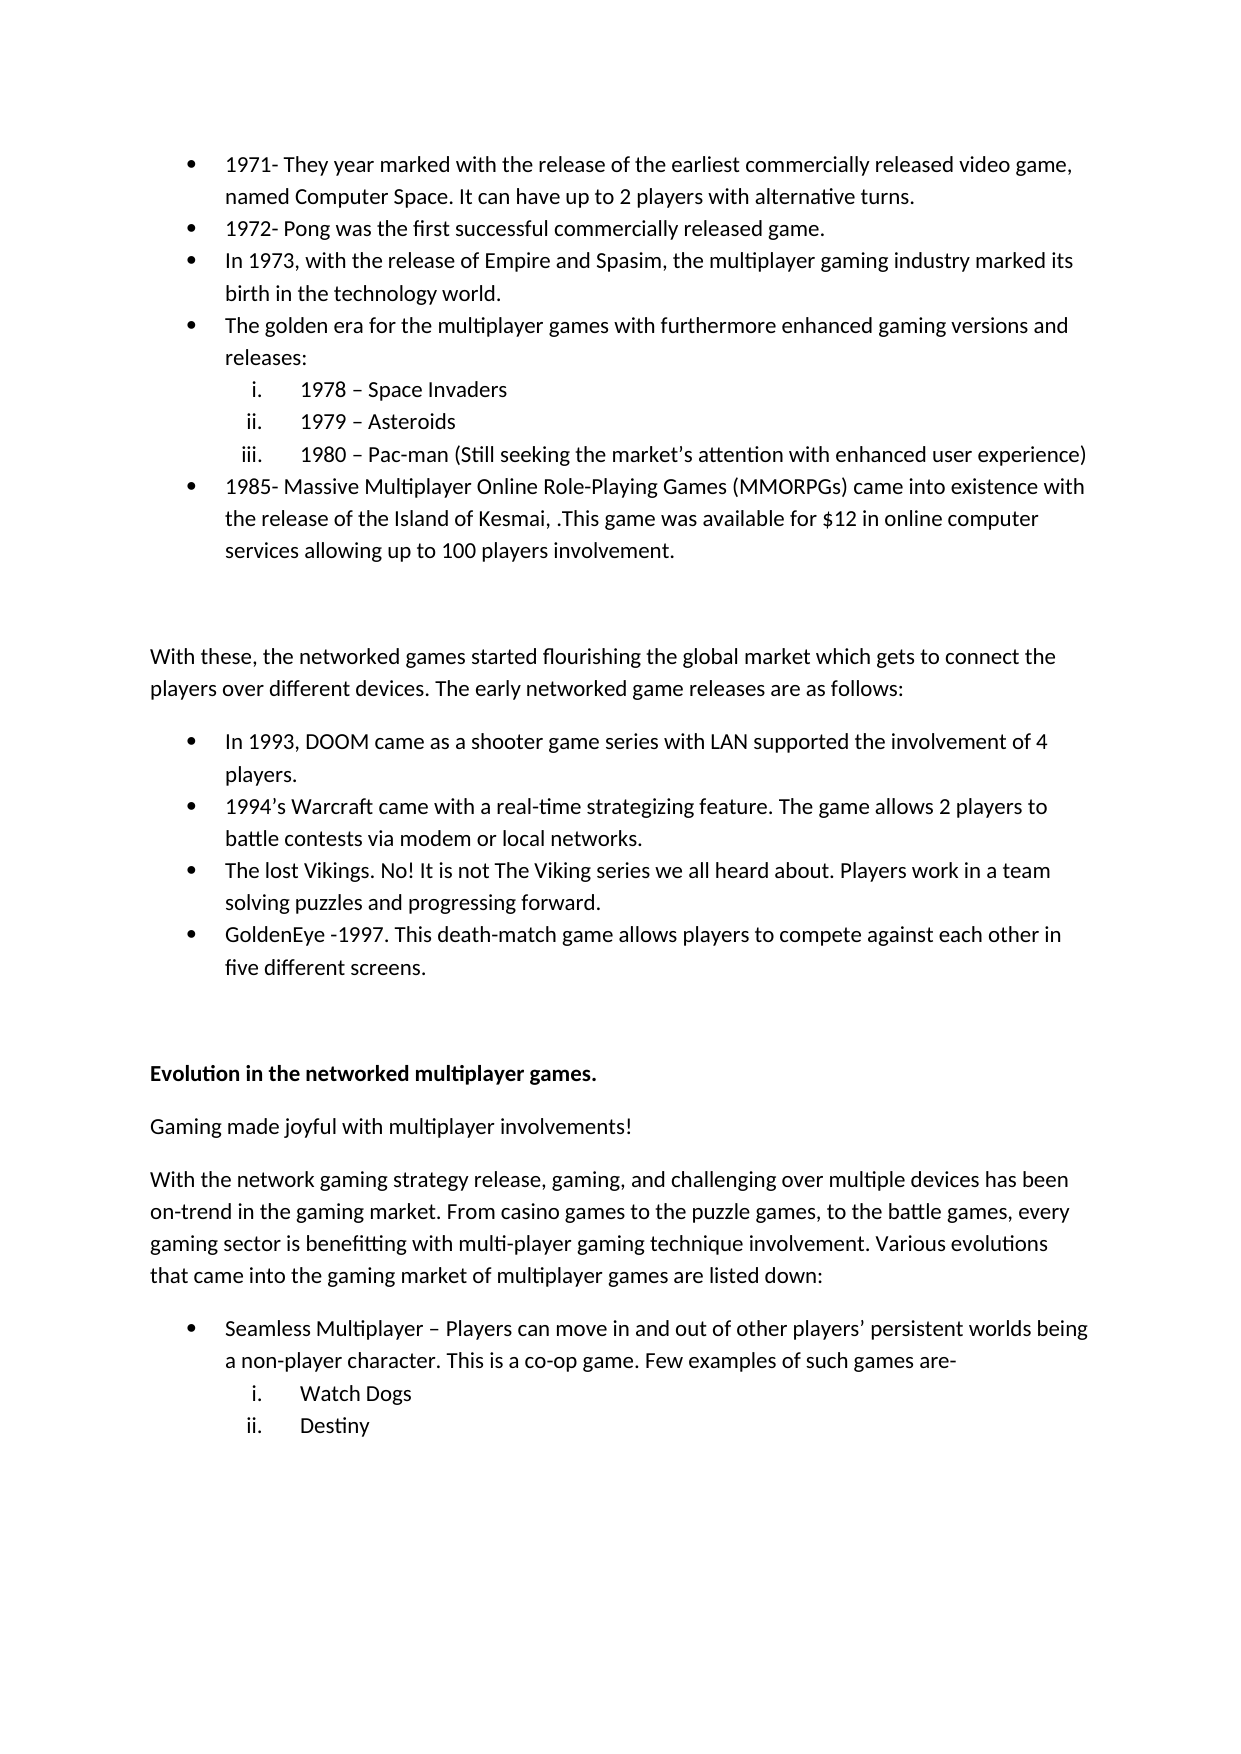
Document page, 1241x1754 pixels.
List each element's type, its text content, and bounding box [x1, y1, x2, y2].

text Evolution in the networked multiplayer games. [150, 1059, 1090, 1087]
text With these, the networked games started flourishing the global market which gets to connect the players over different devices. The early networked game releases are as follows: [150, 642, 1090, 702]
list The lost Vikings. No! It is not The Viking series we all heard about. Players work in a team solving puzzles and progressing forward. [187, 856, 1090, 916]
list 1979 – Asteroids [262, 407, 1090, 436]
list 1978 – Space Invaders [262, 375, 1090, 403]
list 1980 – Pac-man (Still seeking the market’s attention with enhanced user experience) [262, 440, 1090, 468]
list In 1993, DOOM came as a shooter game series with LAN supported the involvement of 4 players. [187, 727, 1090, 788]
list The golden era for the multiplayer games with furthermore enhanced gaming versions and releases: [187, 311, 1090, 371]
list In 1973, with the release of Empire and Spasim, the multiplayer gaming industry marked its birth in the technology world. [187, 247, 1090, 307]
list 1971- They year marked with the release of the earliest commercially released video game, named Computer Space. It can have up to 2 players with alternative turns. [187, 150, 1090, 210]
list GoldenEye -1997. This death-match game allows players to compete against each other in five different screens. [187, 921, 1090, 981]
list Destiny [262, 1411, 1090, 1439]
text With the network gaming strategy release, gaming, and challenging over multiple devices has been on-trend in the gaming market. From casino games to the puzzle games, to the battle games, every gaming sector is benefitting with multi-player gaming technique involvement. Various evolutions that came into the gaming market of multiplayer games are listed down: [150, 1165, 1090, 1289]
list Seamless Multiplayer – Players can move in and out of other players’ persistent worlds being a non-player character. This is a co-op game. Few examples of such games are- [187, 1314, 1090, 1375]
text Gaming made joyful with multiplayer involvements! [150, 1112, 1090, 1140]
list 1994’s Warcraft came with a real-time strategizing feature. The game allows 2 players to battle contests via modem or local networks. [187, 792, 1090, 852]
list Watch Dogs [262, 1379, 1090, 1407]
list 1985- Massive Multiplayer Online Role-Playing Games (MMORPGs) came into existence with the release of the Island of Kesmai, .This game was available for $12 in online computer services allowing up to 100 players involvement. [187, 472, 1090, 564]
list 1972- Pong was the first successful commercially released game. [187, 214, 1090, 242]
